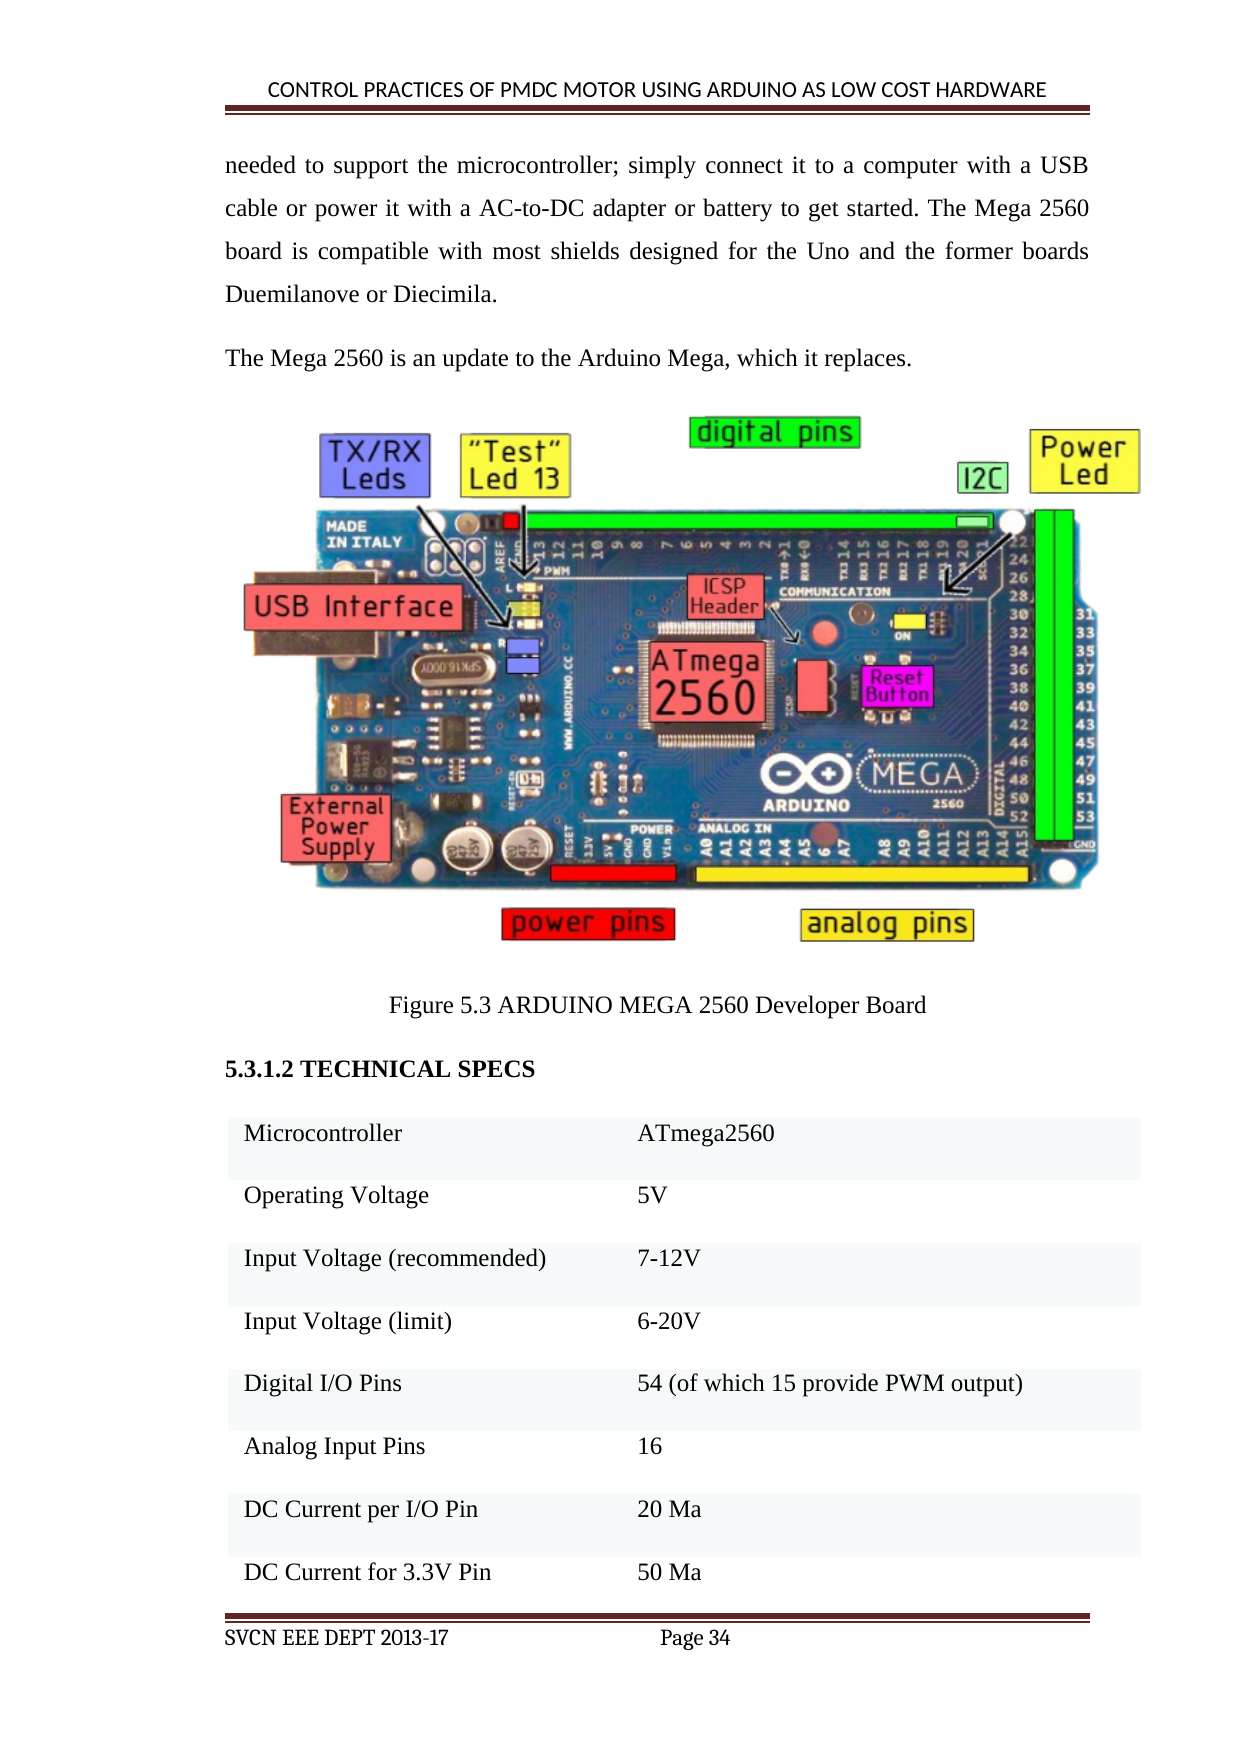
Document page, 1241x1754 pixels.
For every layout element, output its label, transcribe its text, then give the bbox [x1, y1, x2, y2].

table_cell Analog Input Pins [228, 1431, 621, 1494]
text The Mega 2560 is an update to the Arduino Mega, which it replaces. [225, 343, 1090, 372]
table_cell 50 Ma [621, 1557, 1141, 1585]
picture [225, 407, 1162, 955]
table_header ATmega2560 [621, 1118, 1141, 1180]
table_cell 54 (of which 15 provide PWM output) [621, 1369, 1141, 1431]
table_cell 5V [621, 1180, 1141, 1243]
table_cell Input Voltage (limit) [228, 1306, 621, 1368]
table_cell DC Current per I/O Pin [228, 1494, 621, 1557]
table_cell Digital I/O Pins [228, 1369, 621, 1431]
table_cell 16 [621, 1431, 1141, 1494]
table_cell 6-20V [621, 1306, 1141, 1368]
table_cell 20 Ma [621, 1494, 1141, 1557]
table_cell Operating Voltage [228, 1180, 621, 1243]
text 5.3.1.2 TECHNICAL SPECS [225, 1054, 1090, 1082]
table_cell Input Voltage (recommended) [228, 1243, 621, 1306]
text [225, 150, 1090, 308]
table_header Microcontroller [228, 1118, 621, 1180]
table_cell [228, 1557, 621, 1585]
text Figure 5.3 ARDUINO MEGA 2560 Developer Board [225, 990, 1090, 1018]
table_cell 7-12V [621, 1243, 1141, 1306]
